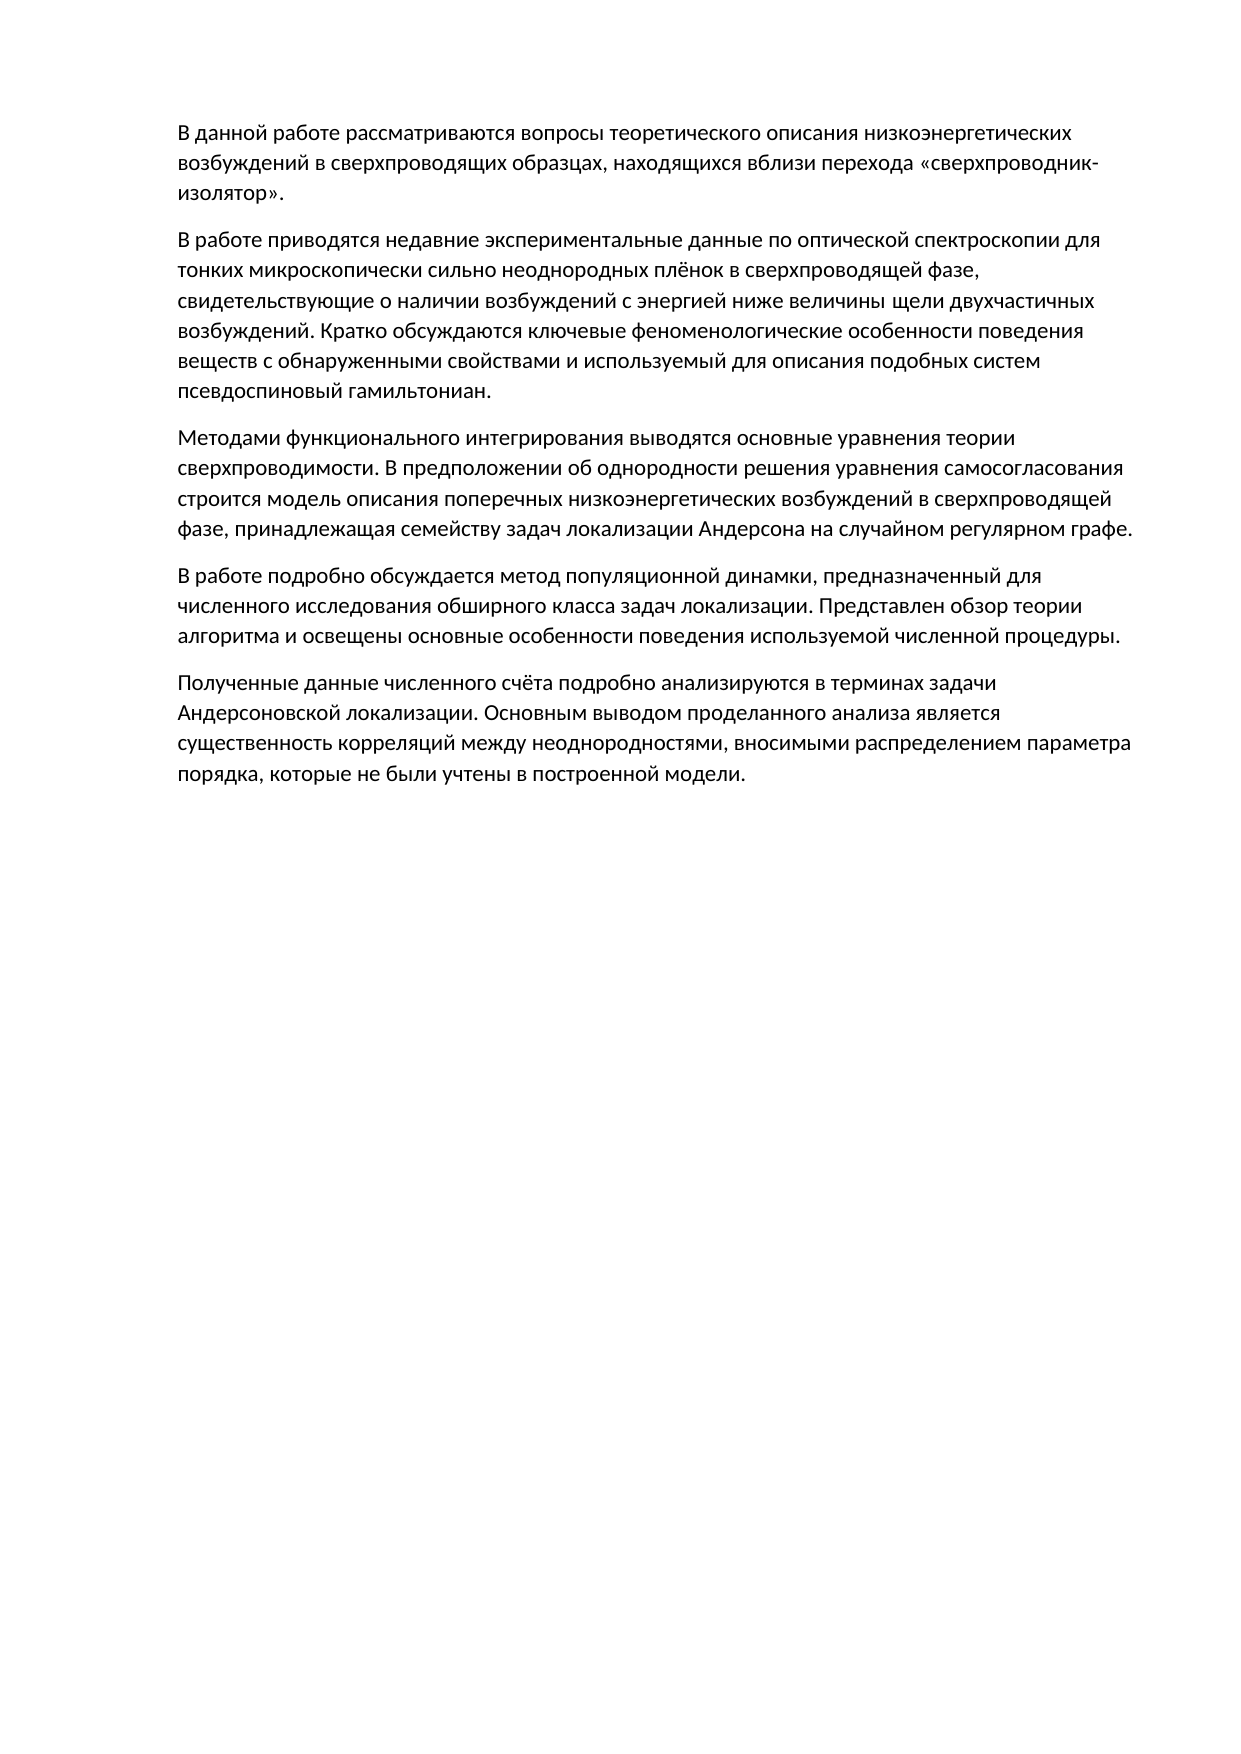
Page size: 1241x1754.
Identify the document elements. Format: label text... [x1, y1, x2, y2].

text Методами функционального интегрирования выводятся основные уравнения теории сверхпроводимости. В предположении об однородности решения уравнения самосогласования строится модель описания поперечных низкоэнергетических возбуждений в сверхпроводящей фазе, принадлежащая семейству задач локализации Андерсона на случайном регулярном графе. [177, 423, 1152, 542]
text Полученные данные численного счёта подробно анализируются в терминах задачи Андерсоновской локализации. Основным выводом проделанного анализа является существенность корреляций между неоднородностями, вносимыми распределением параметра порядка, которые не были учтены в построенной модели. [177, 668, 1152, 787]
text В работе подробно обсуждается метод популяционной динамки, предназначенный для численного исследования обширного класса задач локализации. Представлен обзор теории алгоритма и освещены основные особенности поведения используемой численной процедуры. [177, 561, 1152, 649]
text В работе приводятся недавние экспериментальные данные по оптической спектроскопии для тонких микроскопически сильно неоднородных плёнок в сверхпроводящей фазе, свидетельствующие о наличии возбуждений с энергией ниже величины щели двухчастичных возбуждений. Кратко обсуждаются ключевые феноменологические особенности поведения веществ с обнаруженными свойствами и используемый для описания подобных систем псевдоспиновый гамильтониан. [177, 225, 1152, 404]
text В данной работе рассматриваются вопросы теоретического описания низкоэнергетических возбуждений в сверхпроводящих образцах, находящихся вблизи перехода «сверхпроводник-изолятор». [177, 118, 1152, 207]
